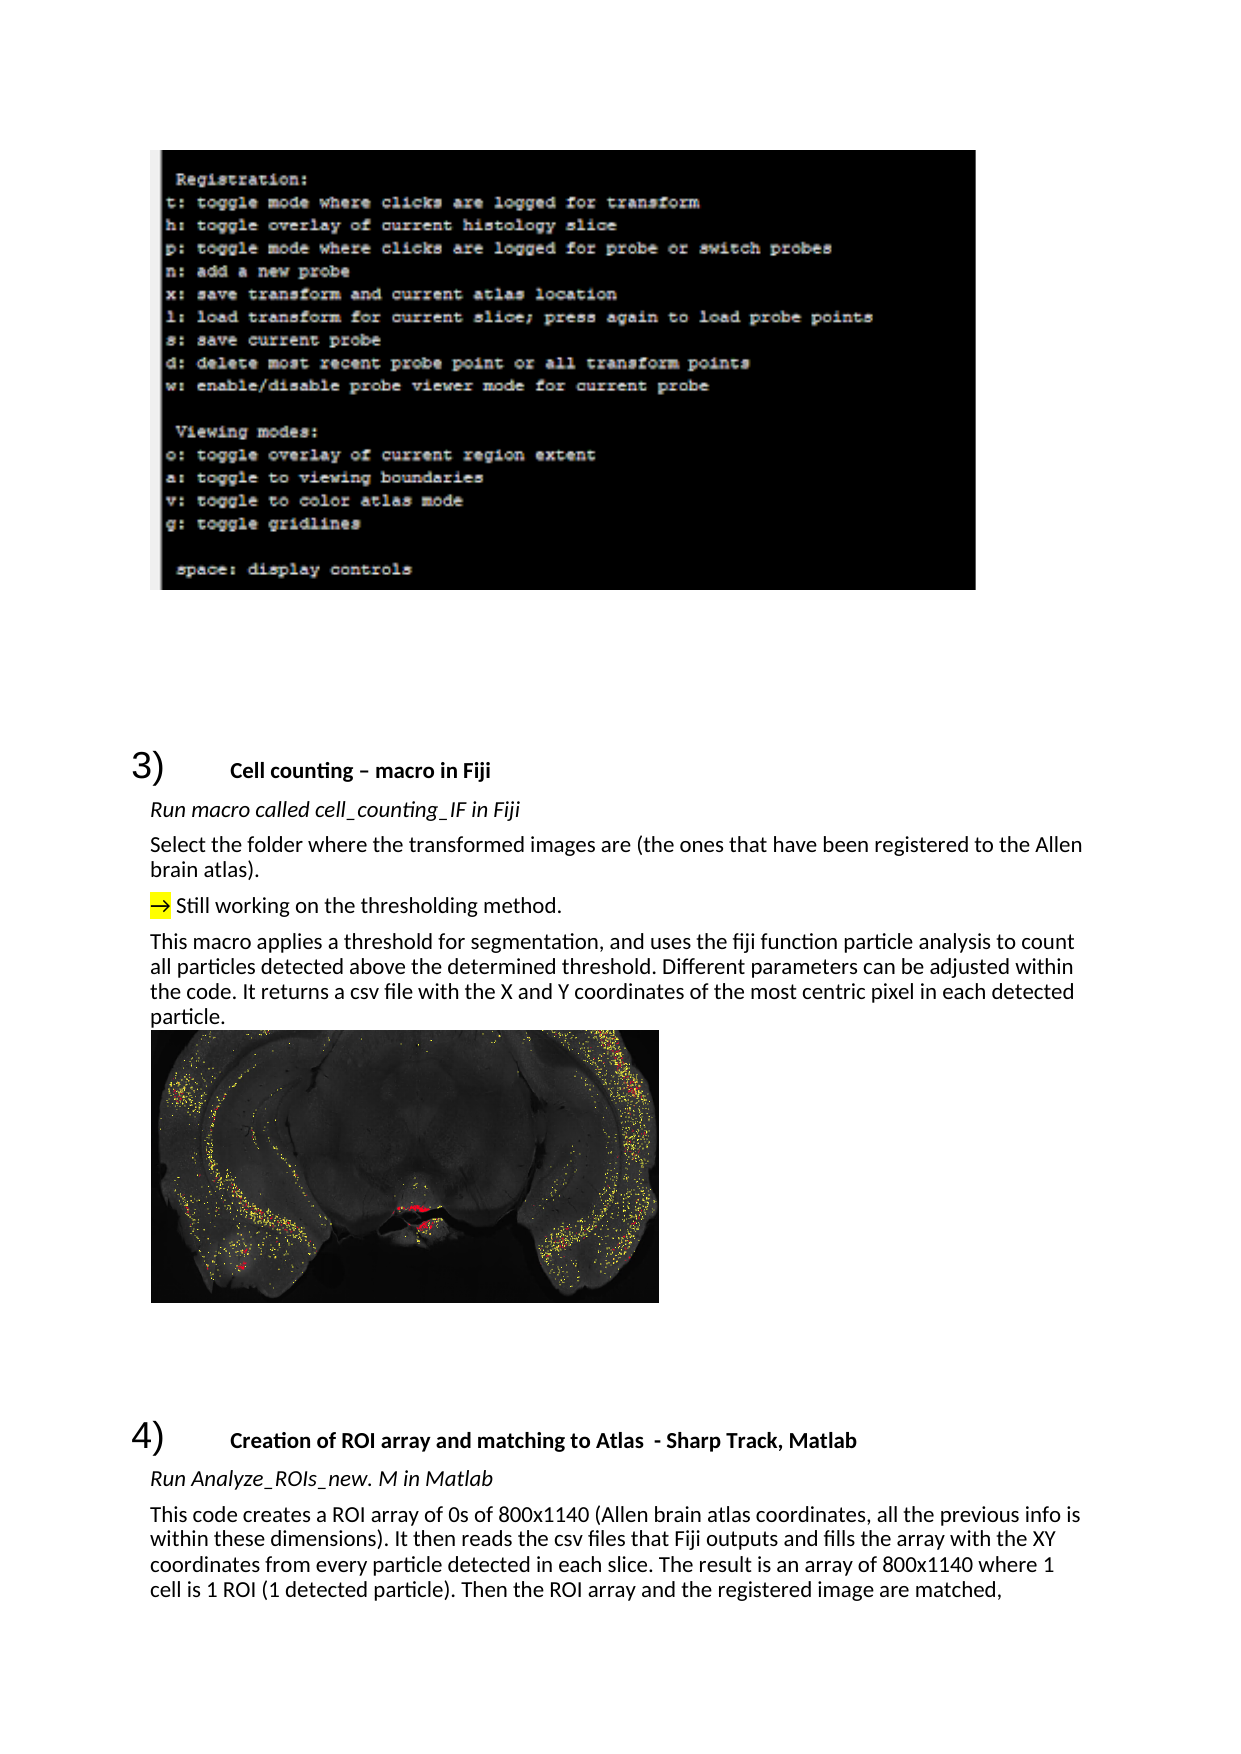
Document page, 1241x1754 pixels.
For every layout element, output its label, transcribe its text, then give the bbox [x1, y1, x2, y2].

picture [150, 150, 976, 590]
text Run macro called cell_counting_IF in Fiji [150, 797, 1090, 822]
text Select the folder where the transformed images are (the ones that have been registered to the Allen brain atlas). [150, 833, 1090, 883]
text Run Analyze_ROIs_new. M in Matlab [150, 1466, 1090, 1492]
text → Still working on the thresholding method. [171, 894, 1090, 919]
text This macro applies a threshold for segmentation, and uses the fiji function particle analysis to count all particles detected above the determined threshold. Different parameters can be adjusted within the code. It returns a csv file with the X and Y coordinates of the most centric pixel in each detected particle. [150, 929, 1090, 1031]
list Cell counting – macro in Fiji [131, 748, 1090, 787]
picture [150, 1030, 659, 1303]
list Creation of ROI array and matching to Atlas - Sharp Track, Matlab [131, 1417, 1090, 1456]
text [150, 1502, 1090, 1603]
